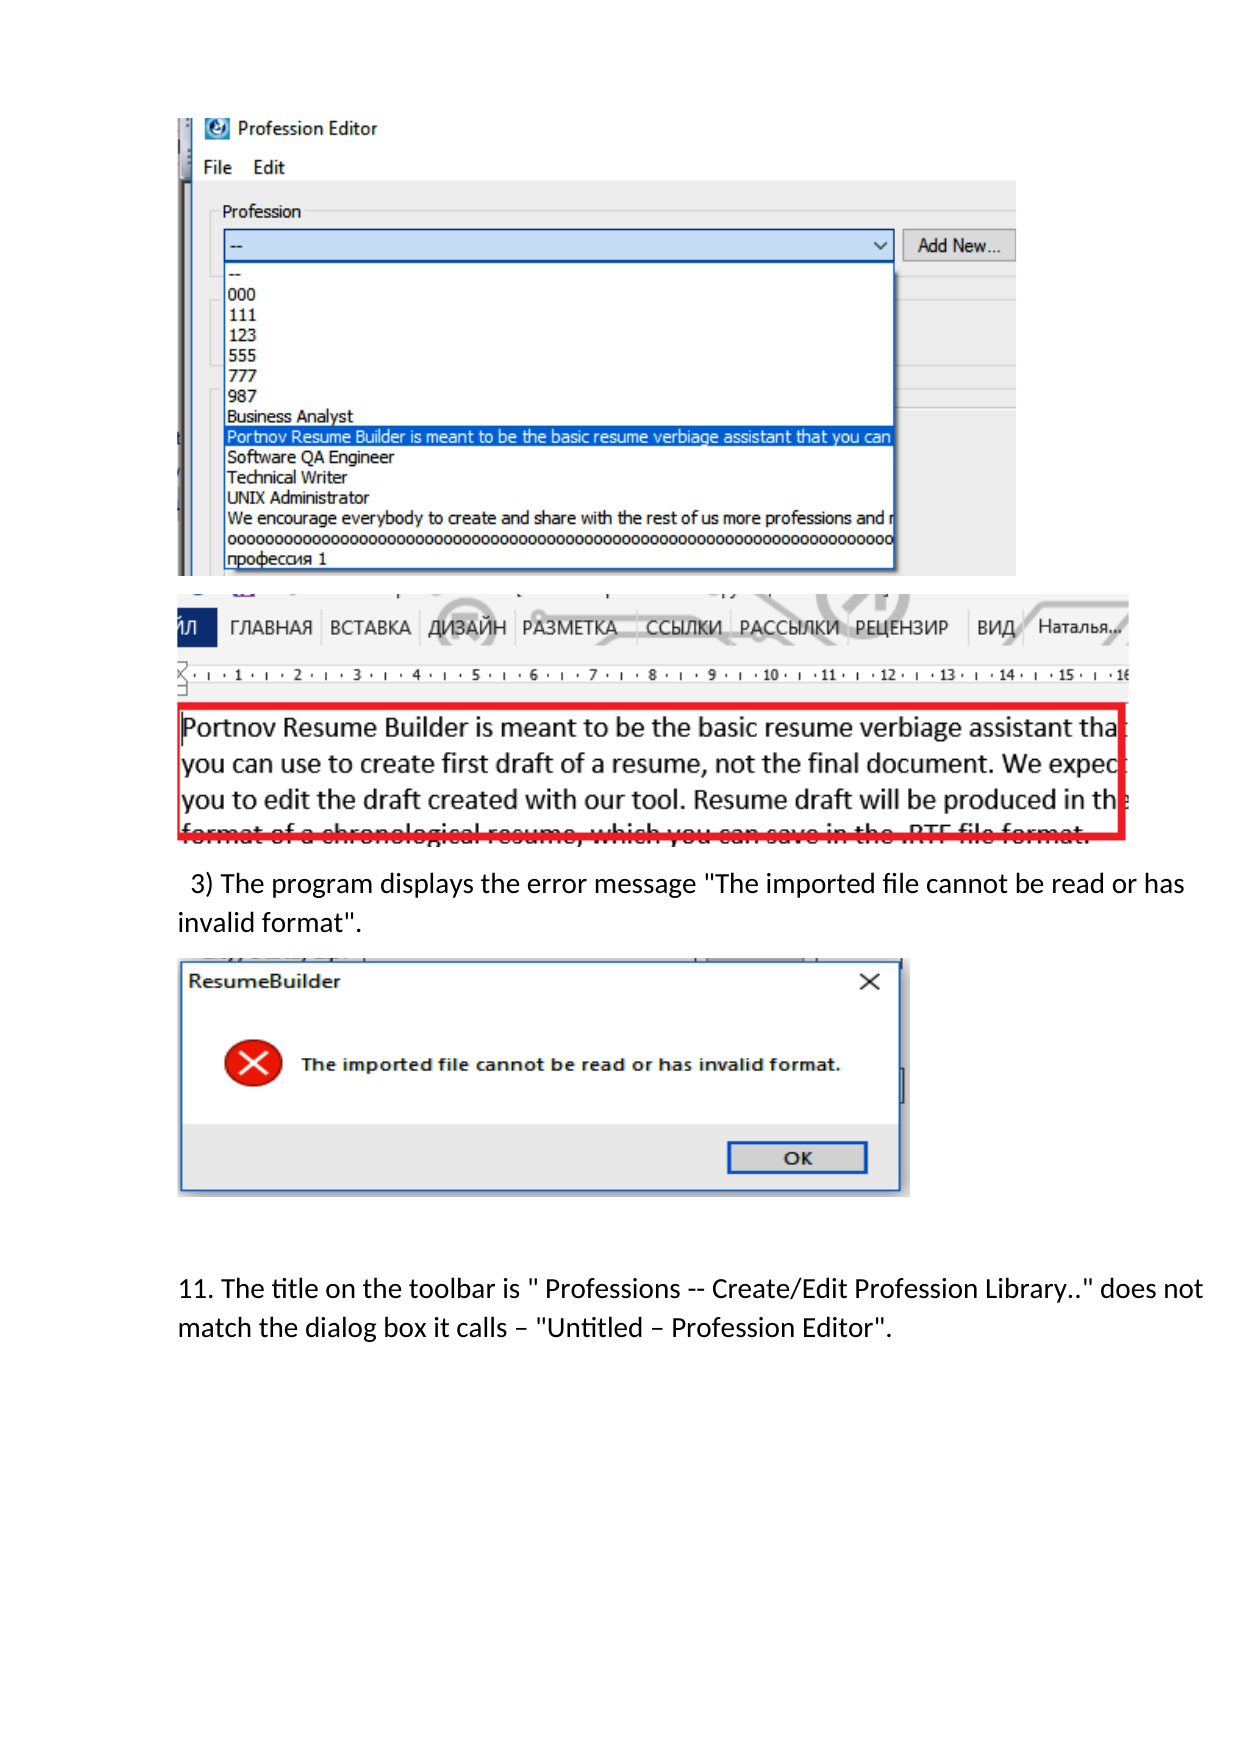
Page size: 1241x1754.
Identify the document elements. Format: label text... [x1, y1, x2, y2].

picture [177, 118, 1017, 576]
picture [177, 594, 1129, 847]
text 11. The title on the toolbar is " Professions -- Create/Edit Profession Library.." does not match the dialog box it calls – "Untitled – Profession Editor". [177, 1270, 1211, 1344]
picture [177, 958, 910, 1197]
text 3) The program displays the error message "The imported file cannot be read or has invalid format". [177, 865, 1211, 939]
